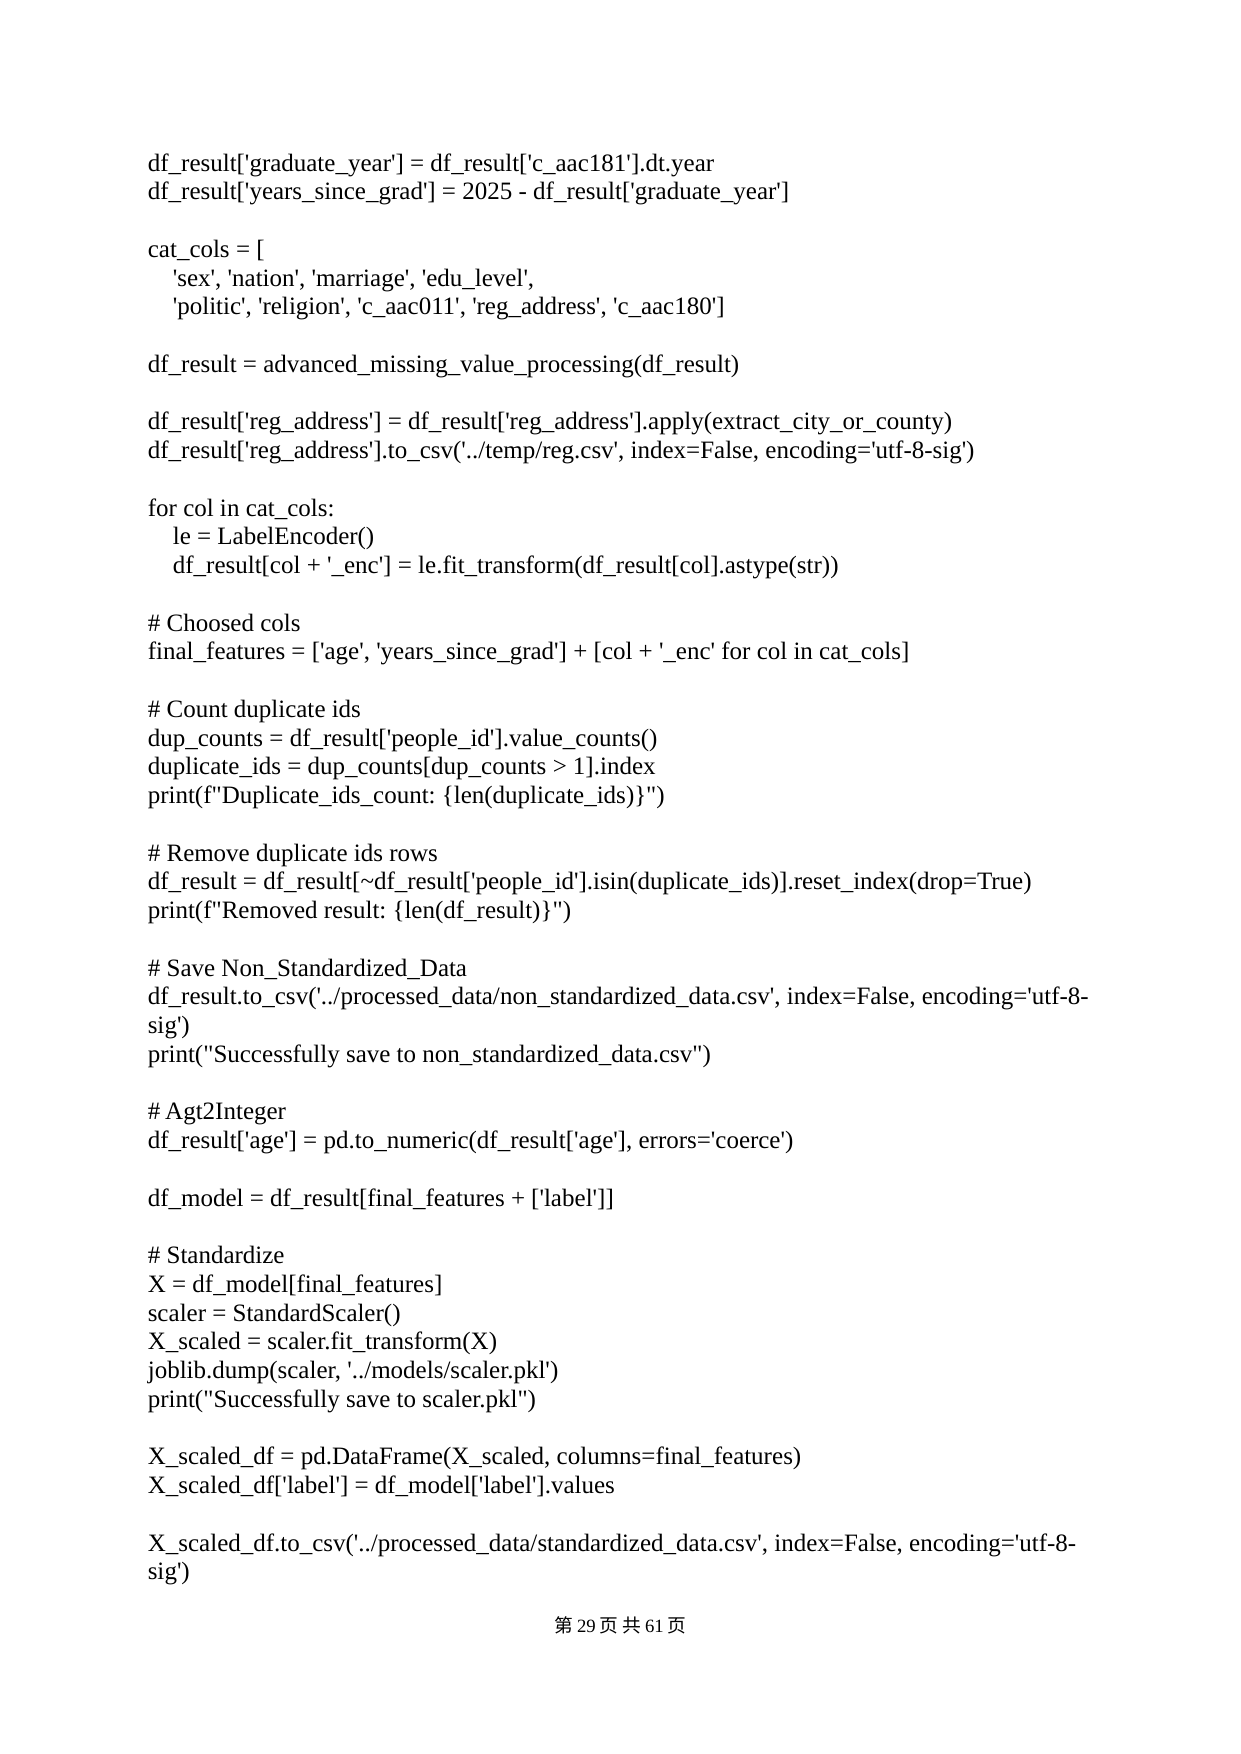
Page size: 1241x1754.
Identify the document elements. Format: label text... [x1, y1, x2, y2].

text X_scaled = scaler.fit_transform(X) [148, 1326, 1092, 1355]
text # Standardize [148, 1240, 1092, 1269]
text dup_counts = df_result['people_id'].value_counts() [148, 723, 1092, 751]
text df_result['reg_address'] = df_result['reg_address'].apply(extract_city_or_county) [148, 406, 1092, 435]
text for col in cat_cols: [148, 493, 1092, 521]
text 'sex', 'nation', 'marriage', 'edu_level', [148, 263, 1092, 291]
text # Count duplicate ids [148, 694, 1092, 723]
text le = LabelEncoder() [148, 521, 1092, 550]
text duplicate_ids = dup_counts[dup_counts > 1].index [148, 751, 1092, 780]
text # Choosed cols [148, 608, 1092, 636]
text df_result['years_since_grad'] = 2025 - df_result['graduate_year'] [148, 176, 1092, 205]
text X_scaled_df = pd.DataFrame(X_scaled, columns=final_features) [148, 1441, 1092, 1470]
text print("Successfully save to scaler.pkl") [148, 1384, 1092, 1413]
text print("Successfully save to non_standardized_data.csv") [148, 1039, 1092, 1068]
text # Agt2Integer [148, 1096, 1092, 1125]
text df_result.to_csv('../processed_data/non_standardized_data.csv', index=False, encoding='utf-8-sig') [148, 981, 1092, 1039]
text X_scaled_df.to_csv('../processed_data/standardized_data.csv', index=False, encoding='utf-8-sig') [148, 1528, 1092, 1585]
text X_scaled_df['label'] = df_model['label'].values [148, 1470, 1092, 1499]
text df_result['reg_address'].to_csv('../temp/reg.csv', index=False, encoding='utf-8-sig') [148, 435, 1092, 464]
text df_result = advanced_missing_value_processing(df_result) [148, 349, 1092, 378]
text final_features = ['age', 'years_since_grad'] + [col + '_enc' for col in cat_cols] [148, 636, 1092, 665]
text 'politic', 'religion', 'c_aac011', 'reg_address', 'c_aac180'] [148, 291, 1092, 320]
text df_result['graduate_year'] = df_result['c_aac181'].dt.year [148, 148, 1092, 176]
text df_result = df_result[~df_result['people_id'].isin(duplicate_ids)].reset_index(drop=True) [148, 866, 1092, 895]
text print(f"Removed result: {len(df_result)}") [148, 895, 1092, 924]
text df_model = df_result[final_features + ['label']] [148, 1183, 1092, 1211]
text # Save Non_Standardized_Data [148, 953, 1092, 981]
text df_result[col + '_enc'] = le.fit_transform(df_result[col].astype(str)) [148, 550, 1092, 579]
text X = df_model[final_features] [148, 1269, 1092, 1298]
text joblib.dump(scaler, '../models/scaler.pkl') [148, 1355, 1092, 1384]
text print(f"Duplicate_ids_count: {len(duplicate_ids)}") [148, 780, 1092, 809]
text df_result['age'] = pd.to_numeric(df_result['age'], errors='coerce') [148, 1125, 1092, 1154]
text scaler = StandardScaler() [148, 1298, 1092, 1326]
text cat_cols = [ [148, 234, 1092, 263]
text # Remove duplicate ids rows [148, 838, 1092, 866]
